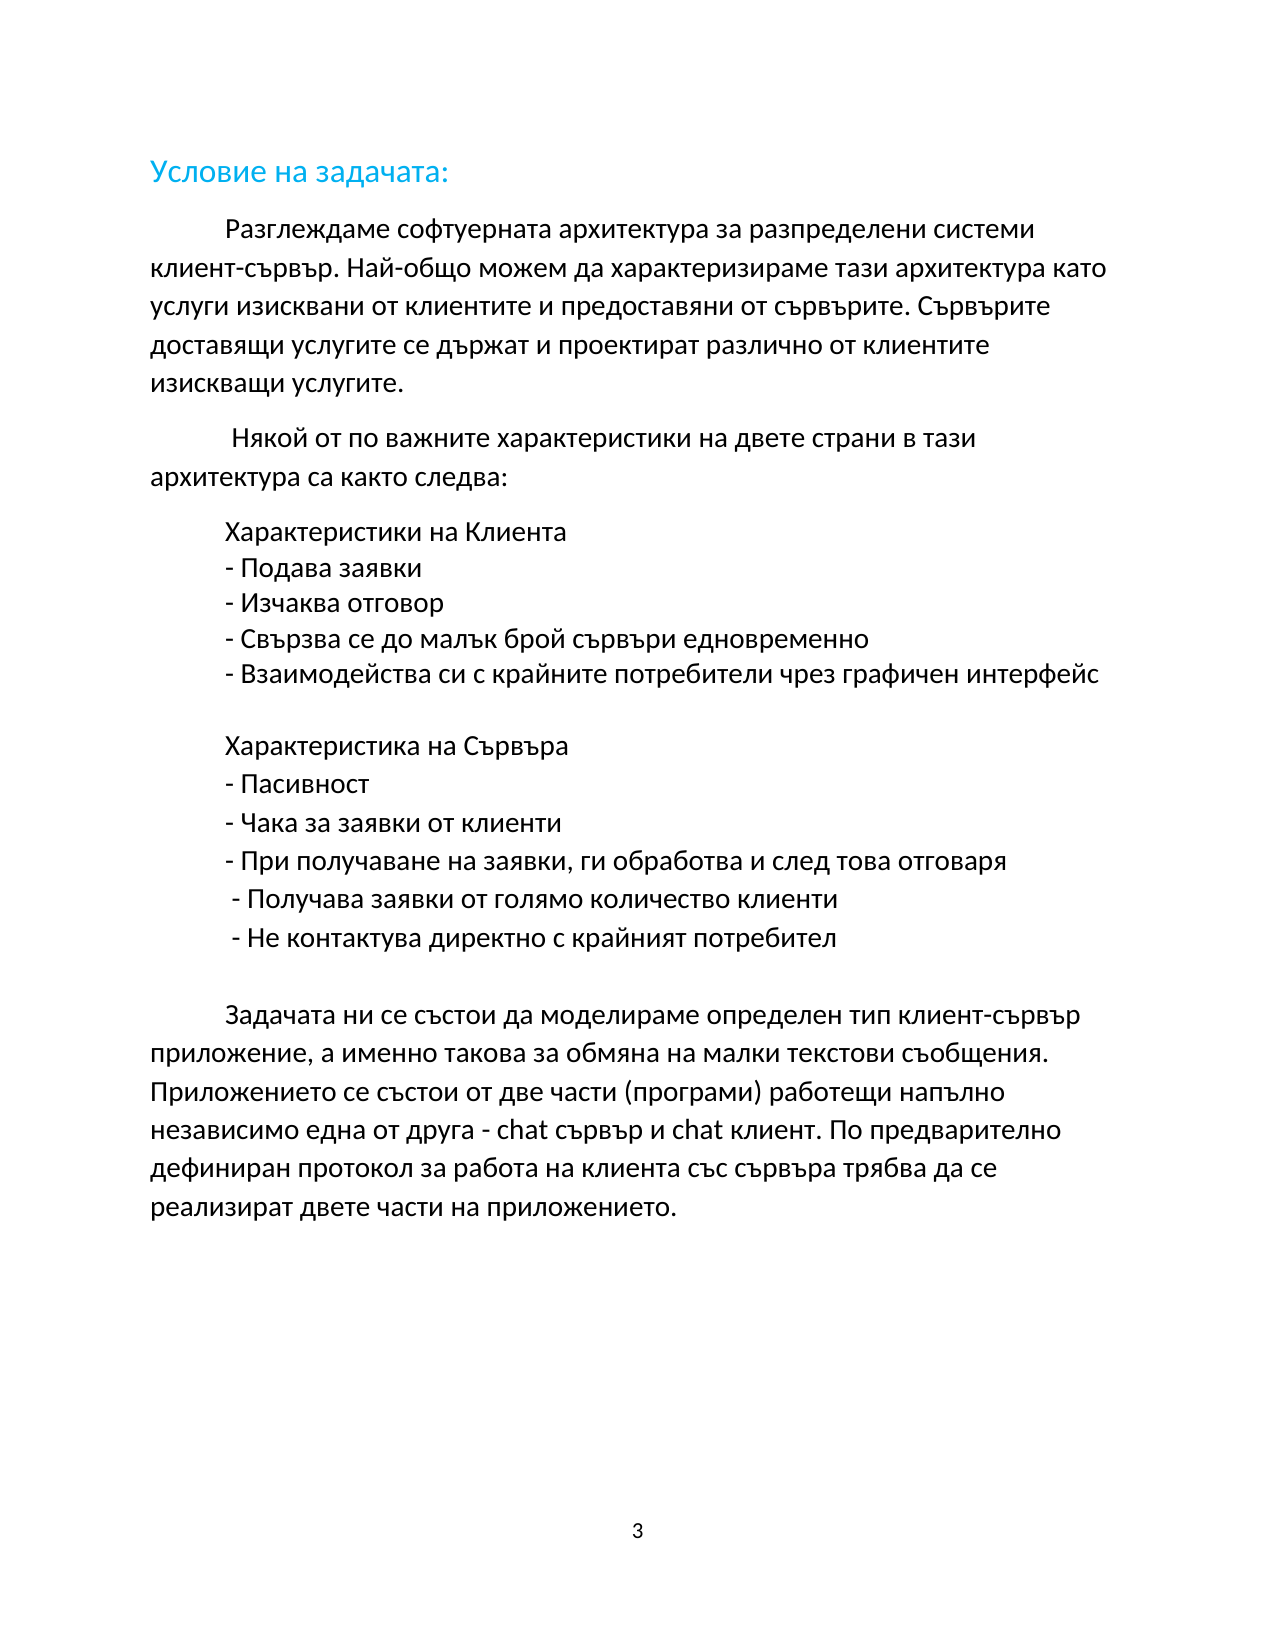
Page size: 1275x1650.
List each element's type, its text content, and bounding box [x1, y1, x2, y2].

text - При получаване на заявки, ги обработва и след това отговаря [150, 842, 1125, 878]
text - Изчаква отговор [150, 584, 1125, 620]
text Характеристики на Клиента [150, 513, 1125, 549]
text - Пасивност [150, 765, 1125, 801]
text - Свързва се до малък брой сървъри едновременно [150, 620, 1125, 656]
text - Не контактува директно с крайният потребител [150, 919, 1125, 954]
text - Подава заявки [150, 549, 1125, 584]
text Характеристика на Сървъра [150, 727, 1125, 762]
text - Получава заявки от голямо количество клиенти [150, 881, 1125, 916]
text Някой от по важните характеристики на двете страни в тази архитектура са както следва: [150, 419, 1125, 493]
text Задачата ни се състои да моделираме определен тип клиент-сървър приложение, а именно такова за обмяна на малки текстови съобщения. Приложението се състои от две части (програми) работещи напълно независимо една от друга - chat сървър и chat клиент. По предварително дефиниран протокол за работа на клиента със сървъра трябва да се реализират двете части на приложението. [150, 996, 1125, 1224]
text - Взаимодейства си с крайните потребители чрез графичен интерфейс [150, 656, 1125, 691]
text - Чака за заявки от клиенти [150, 804, 1125, 839]
text Условие на задачата: [150, 150, 1125, 191]
text Разглеждаме софтуерната архитектура за разпределени системи клиент-сървър. Най-общо можем да характеризираме тази архитектура като услуги изисквани от клиентите и предоставяни от сървърите. Сървърите доставящи услугите се държат и проектират различно от клиентите изискващи услугите. [150, 211, 1125, 400]
